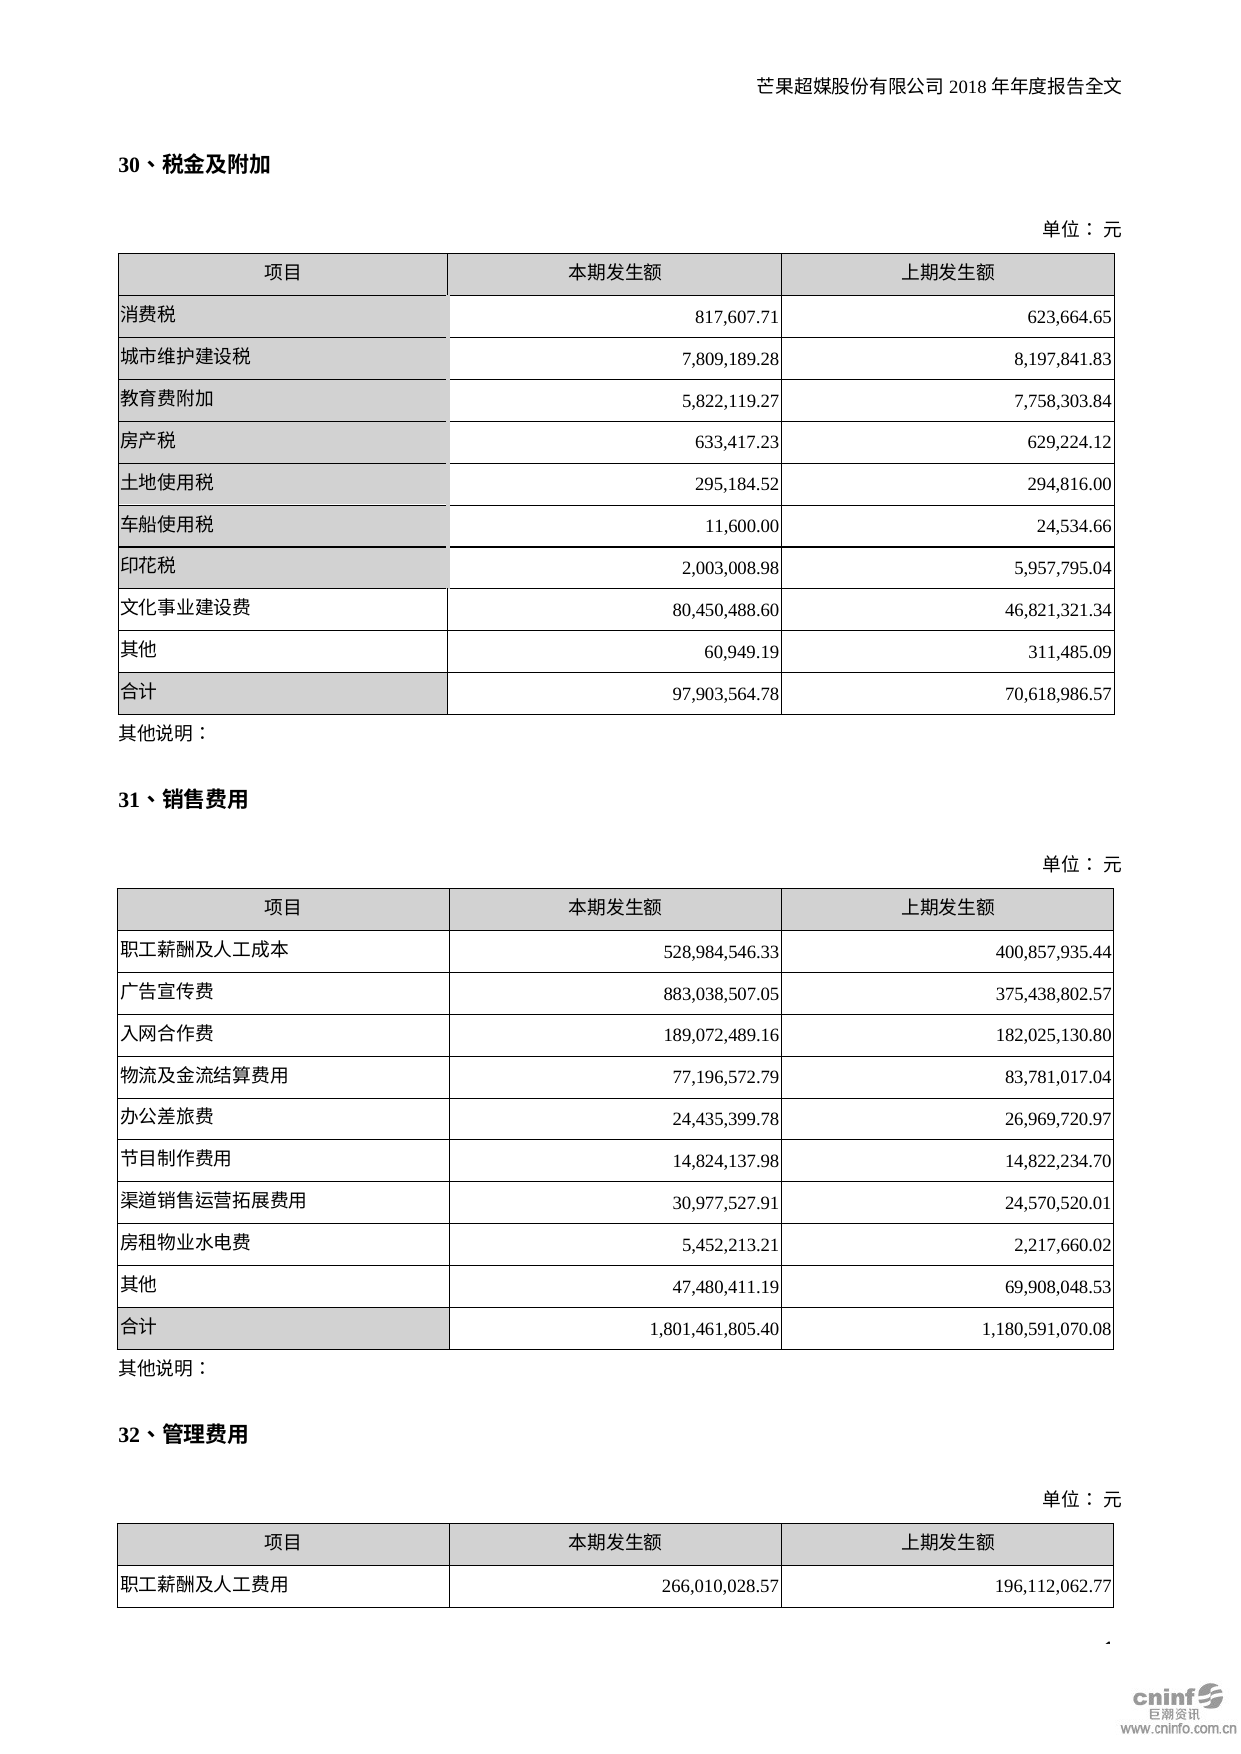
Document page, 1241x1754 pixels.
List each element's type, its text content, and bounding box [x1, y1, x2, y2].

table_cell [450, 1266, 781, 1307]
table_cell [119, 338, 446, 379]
text 其他说明： [118, 720, 1240, 746]
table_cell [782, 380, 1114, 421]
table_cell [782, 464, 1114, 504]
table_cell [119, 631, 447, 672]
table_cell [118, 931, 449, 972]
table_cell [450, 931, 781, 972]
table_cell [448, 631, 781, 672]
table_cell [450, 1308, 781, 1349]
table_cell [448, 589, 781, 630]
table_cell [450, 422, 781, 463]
subtitle 31、销售费用 [118, 784, 1240, 813]
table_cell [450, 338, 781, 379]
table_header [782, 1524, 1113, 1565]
subtitle 30、税金及附加 [118, 149, 1240, 179]
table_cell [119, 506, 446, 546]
text 单位： 元 [102, 1486, 1122, 1511]
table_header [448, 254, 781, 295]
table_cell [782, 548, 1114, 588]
text 其他说明： [118, 1355, 1240, 1381]
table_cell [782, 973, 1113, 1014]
picture [1115, 1680, 1240, 1737]
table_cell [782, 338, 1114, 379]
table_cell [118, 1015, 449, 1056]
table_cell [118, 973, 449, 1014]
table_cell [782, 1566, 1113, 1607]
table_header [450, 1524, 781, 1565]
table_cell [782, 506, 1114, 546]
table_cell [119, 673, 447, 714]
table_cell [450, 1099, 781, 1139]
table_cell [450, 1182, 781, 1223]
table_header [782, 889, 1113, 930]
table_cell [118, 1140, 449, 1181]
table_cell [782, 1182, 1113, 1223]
subtitle 32、管理费用 [118, 1418, 1240, 1448]
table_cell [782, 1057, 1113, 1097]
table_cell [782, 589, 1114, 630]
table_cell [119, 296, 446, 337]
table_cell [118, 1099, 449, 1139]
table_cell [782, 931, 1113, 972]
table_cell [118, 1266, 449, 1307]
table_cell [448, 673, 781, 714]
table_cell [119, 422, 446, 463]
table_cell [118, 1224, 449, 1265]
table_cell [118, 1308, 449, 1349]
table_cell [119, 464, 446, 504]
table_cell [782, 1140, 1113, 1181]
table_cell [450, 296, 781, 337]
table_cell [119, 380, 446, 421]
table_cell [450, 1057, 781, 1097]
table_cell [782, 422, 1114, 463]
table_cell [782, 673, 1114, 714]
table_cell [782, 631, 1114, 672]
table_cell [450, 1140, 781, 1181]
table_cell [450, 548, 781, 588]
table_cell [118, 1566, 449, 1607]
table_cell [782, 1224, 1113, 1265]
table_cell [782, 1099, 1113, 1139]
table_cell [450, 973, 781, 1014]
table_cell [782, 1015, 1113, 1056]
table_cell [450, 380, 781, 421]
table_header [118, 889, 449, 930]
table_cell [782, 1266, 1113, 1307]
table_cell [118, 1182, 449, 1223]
text 单位： 元 [102, 851, 1122, 877]
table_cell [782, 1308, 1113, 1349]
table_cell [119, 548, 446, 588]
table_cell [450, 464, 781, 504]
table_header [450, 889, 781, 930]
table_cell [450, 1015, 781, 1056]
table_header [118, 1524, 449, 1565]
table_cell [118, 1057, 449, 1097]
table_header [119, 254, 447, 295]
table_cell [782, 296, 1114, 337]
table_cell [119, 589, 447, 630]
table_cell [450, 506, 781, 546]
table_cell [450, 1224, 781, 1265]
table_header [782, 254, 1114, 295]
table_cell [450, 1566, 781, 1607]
text 单位： 元 [102, 216, 1122, 242]
